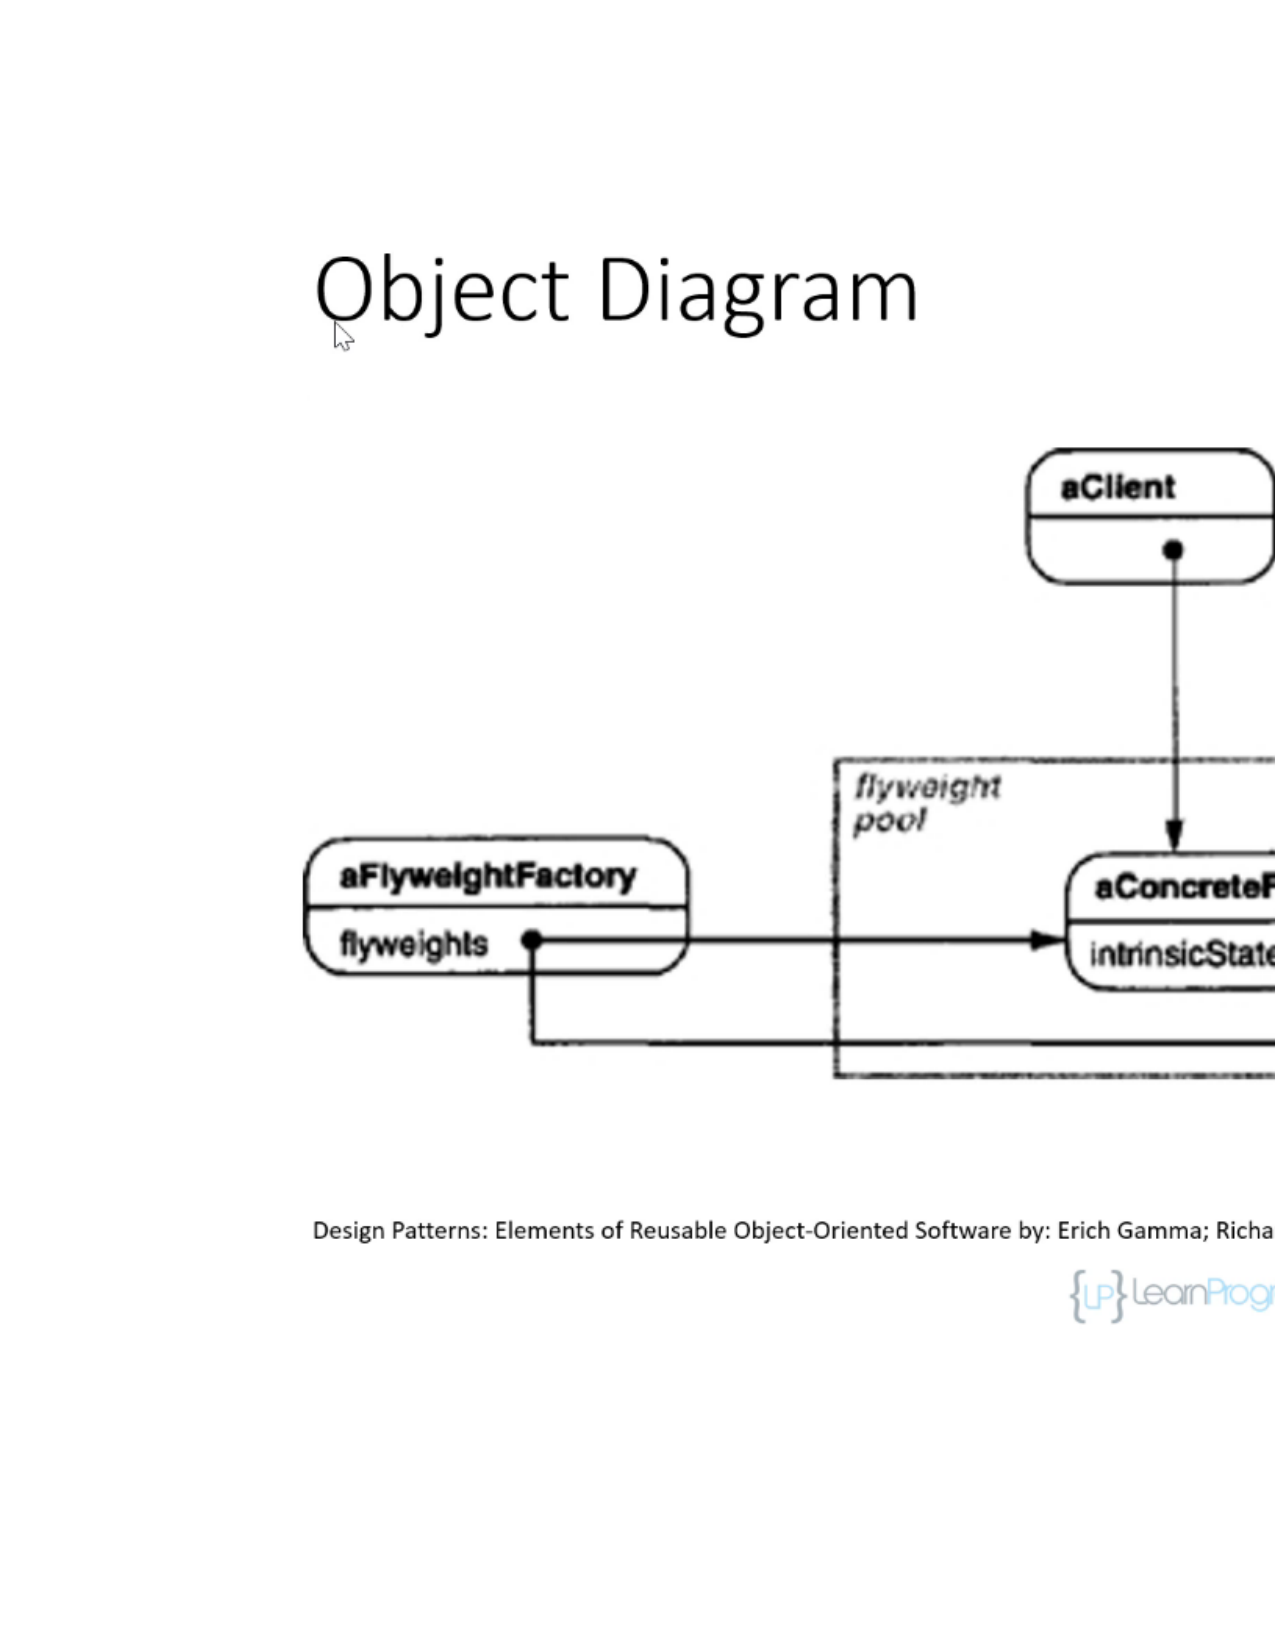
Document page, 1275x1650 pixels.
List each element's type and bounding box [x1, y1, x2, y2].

picture [150, 150, 1275, 1350]
